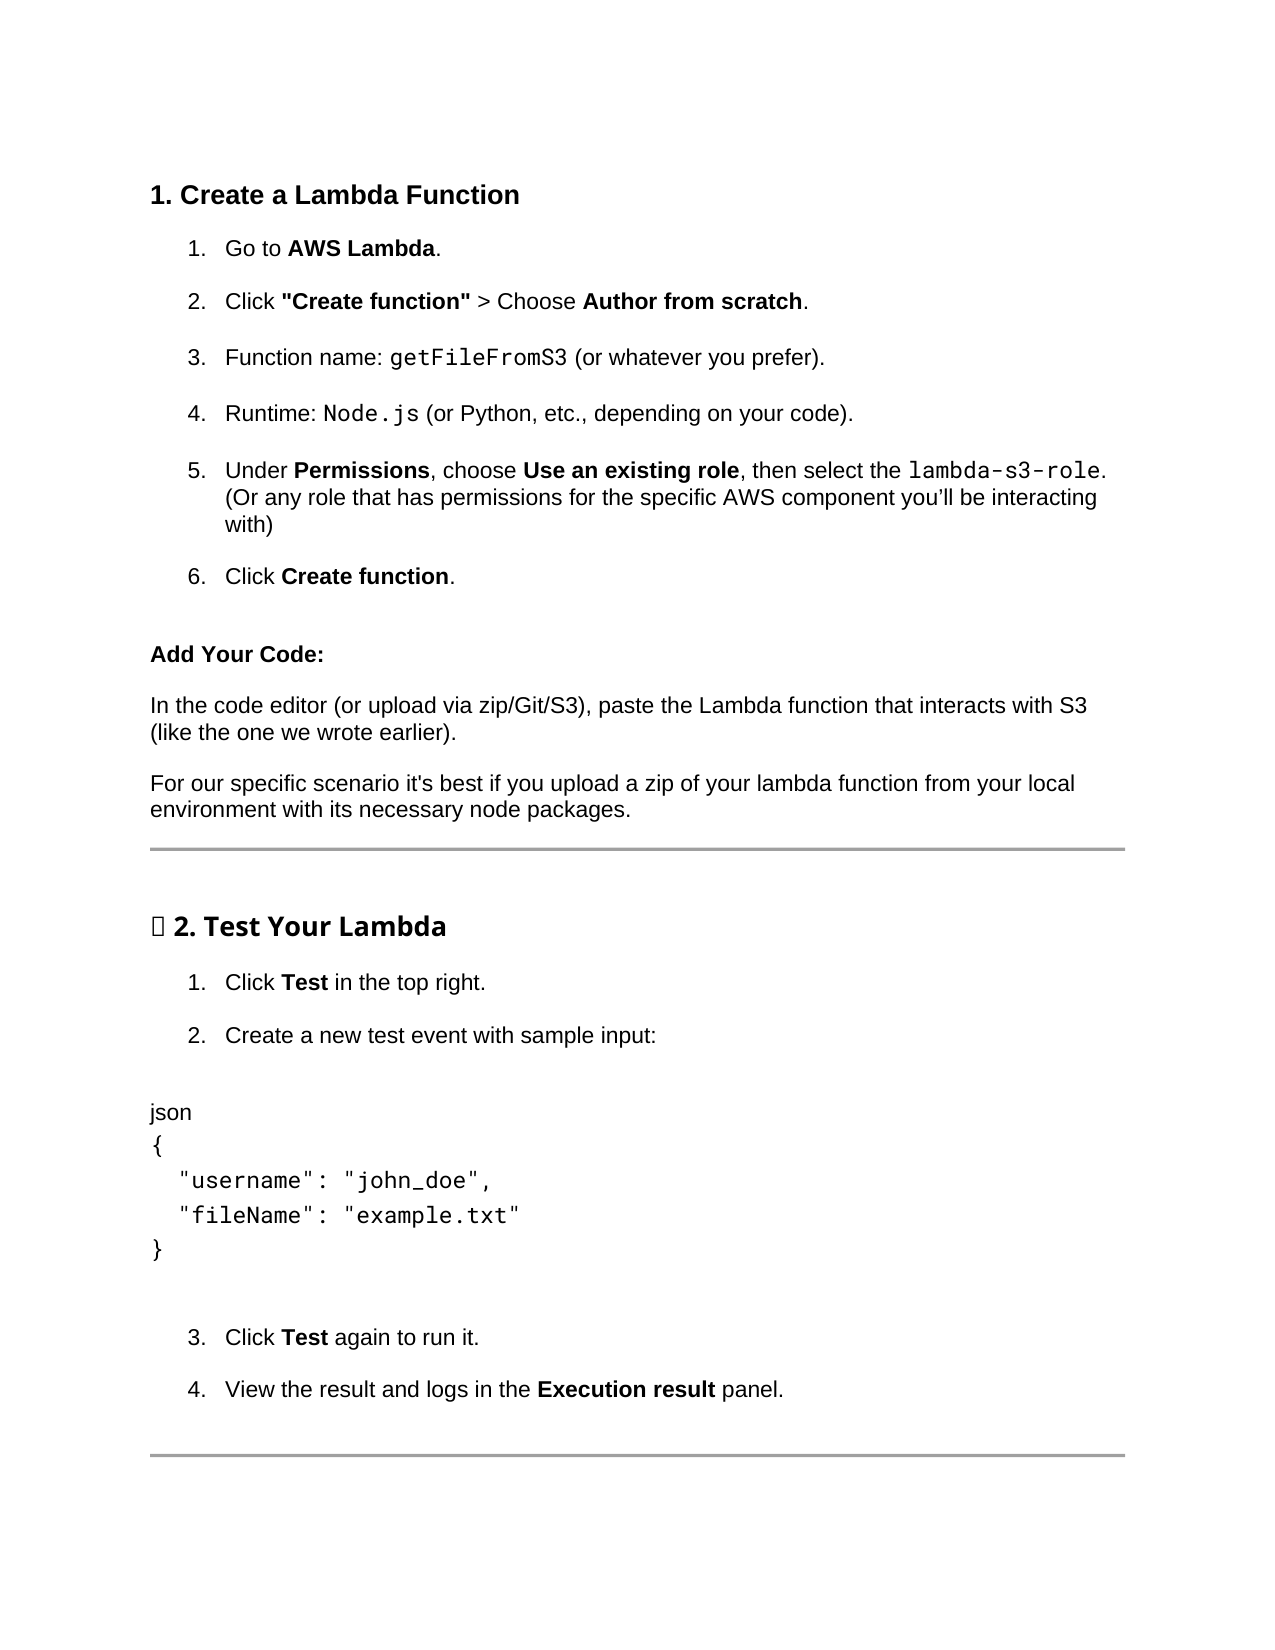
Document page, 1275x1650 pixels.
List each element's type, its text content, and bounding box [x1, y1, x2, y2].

text } [150, 1234, 1125, 1264]
subtitle 1. Create a Lambda Function [150, 179, 1125, 210]
list Create a new test event with sample input: [187, 1022, 1125, 1074]
text json [150, 1099, 1125, 1126]
text "fileName": "example.txt" [150, 1199, 1125, 1229]
list Click Test again to run it. [187, 1323, 1125, 1376]
list Under Permissions, choose Use an existing role, then select the lambda-s3-role. (Or any role that has permissions for the specific AWS component you’ll be interacting with) [187, 454, 1125, 563]
text "username": "john_doe", [150, 1164, 1125, 1194]
subtitle Add Your Code: [150, 641, 1125, 667]
list Click Create function. [187, 563, 1125, 616]
list Runtime: Node.js (or Python, etc., depending on your code). [187, 397, 1125, 454]
list View the result and logs in the Execution result panel. [187, 1376, 1125, 1429]
subtitle ✅ 2. Test Your Lambda [150, 907, 1125, 944]
list Go to AWS Lambda. [187, 235, 1125, 288]
text For our specific scenario it's best if you upload a zip of your lambda function from your local environment with its necessary node packages. [150, 770, 1125, 823]
text In the code editor (or upload via zip/Git/S3), paste the Lambda function that interacts with S3 (like the one we wrote earlier). [150, 692, 1125, 745]
text { [150, 1129, 1125, 1160]
list Click "Create function" > Choose Author from scratch. [187, 288, 1125, 341]
list Function name: getFileFromS3 (or whatever you prefer). [187, 341, 1125, 397]
list Click Test in the top right. [187, 969, 1125, 1022]
